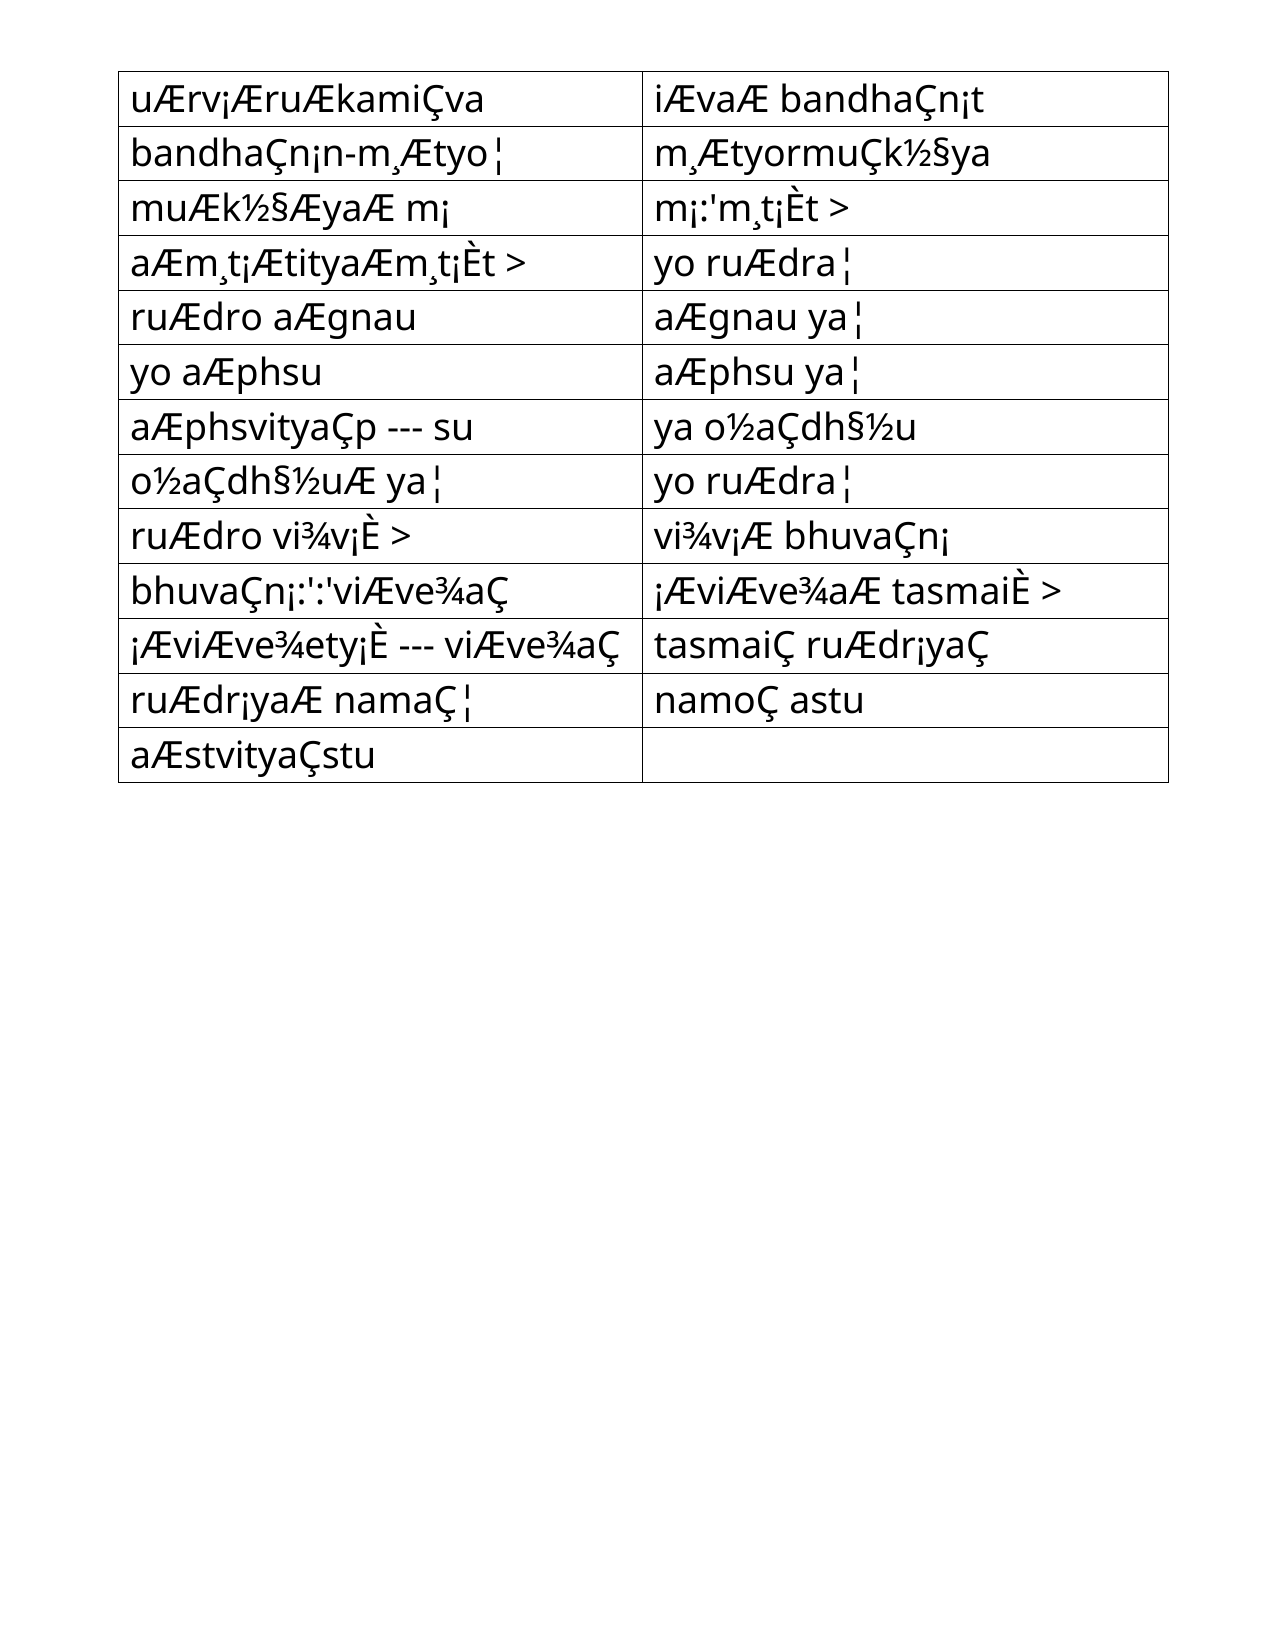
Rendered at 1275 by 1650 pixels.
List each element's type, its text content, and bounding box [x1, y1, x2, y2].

table_cell namoÇ astu [643, 674, 1168, 727]
table_cell o½aÇdh§½uÆ ya¦ [119, 455, 642, 508]
table_cell uÆrv¡ÆruÆkamiÇva [119, 72, 642, 126]
table_cell iÆvaÆ bandhaÇn¡t [643, 72, 1168, 126]
table_cell aÆphsu ya¦ [643, 345, 1168, 399]
table_cell aÆm¸t¡ÆtityaÆm¸t¡Èt > [119, 236, 642, 289]
table_cell ruÆdr¡yaÆ namaÇ¦ [119, 674, 642, 727]
table_cell yo aÆphsu [119, 345, 642, 399]
table_cell [643, 728, 1168, 782]
table_cell ¡ÆviÆve¾ety¡È --- viÆve¾aÇ [119, 619, 642, 672]
table_cell aÆgnau ya¦ [643, 291, 1168, 344]
table_cell muÆk½§ÆyaÆ m¡ [119, 181, 642, 235]
table_cell aÆphsvityaÇp --- su [119, 400, 642, 454]
table_cell vi¾v¡Æ bhuvaÇn¡ [643, 509, 1168, 563]
table_cell aÆstvityaÇstu [119, 728, 642, 782]
table_cell ¡ÆviÆve¾aÆ tasmaiÈ > [643, 564, 1168, 618]
table_cell ruÆdro vi¾v¡È > [119, 509, 642, 563]
table_cell ya o½aÇdh§½u [643, 400, 1168, 454]
table_cell yo ruÆdra¦ [643, 455, 1168, 508]
table_cell m¸ÆtyormuÇk½§ya [643, 127, 1168, 180]
table_cell yo ruÆdra¦ [643, 236, 1168, 289]
table_cell ruÆdro aÆgnau [119, 291, 642, 344]
table_cell tasmaiÇ ruÆdr¡yaÇ [643, 619, 1168, 672]
table_cell bhuvaÇn¡:':'viÆve¾aÇ [119, 564, 642, 618]
table_cell bandhaÇn¡n-m¸Ætyo¦ [119, 127, 642, 180]
table_cell m¡:'m¸t¡Èt > [643, 181, 1168, 235]
